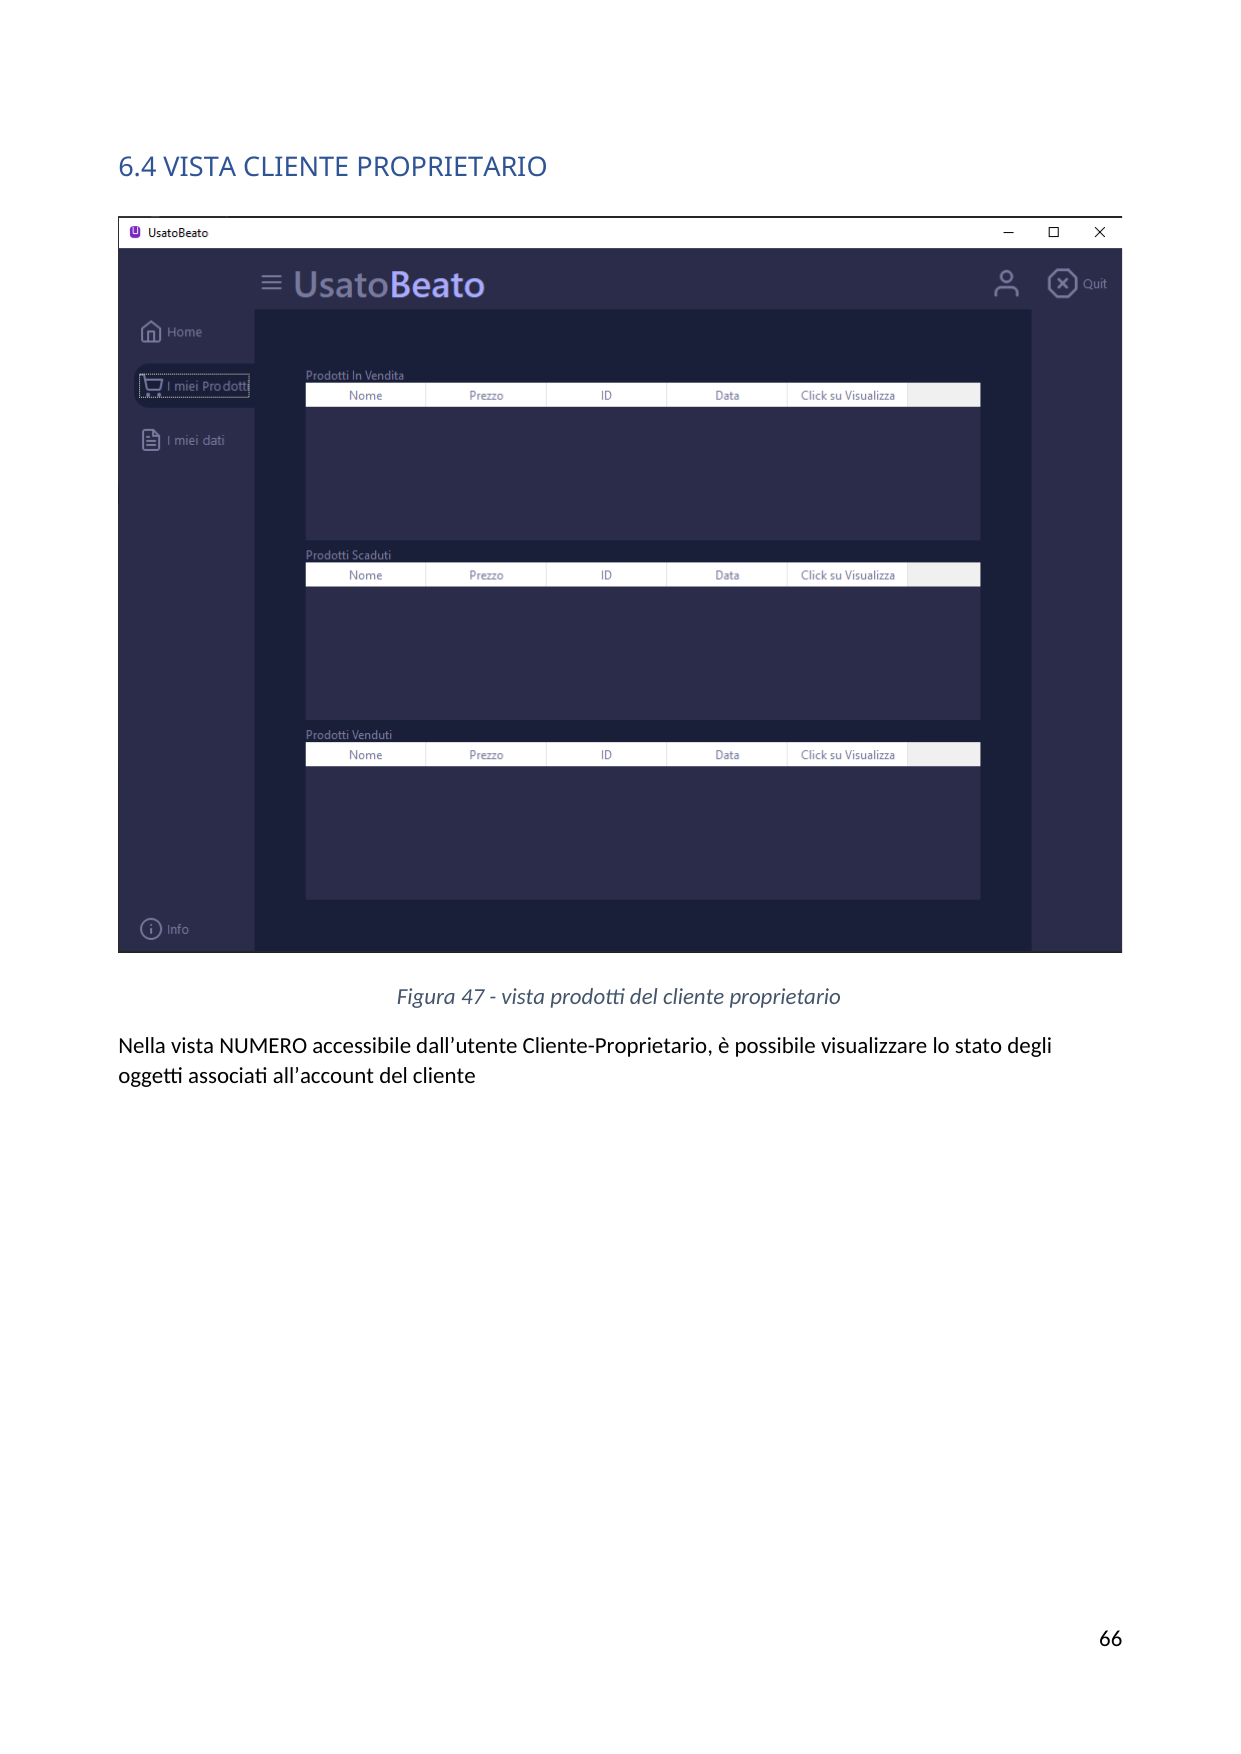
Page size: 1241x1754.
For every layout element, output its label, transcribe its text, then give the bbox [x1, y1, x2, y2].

picture [118, 216, 1123, 953]
text Figura 47 - vista prodotti del cliente proprietario [118, 982, 1122, 1010]
text Nella vista NUMERO accessibile dall’utente Cliente-Proprietario, è possibile visualizzare lo stato degli oggetti associati all’account del cliente [118, 1031, 1122, 1089]
subtitle 6.4 VISTA CLIENTE PROPRIETARIO [118, 148, 1122, 184]
